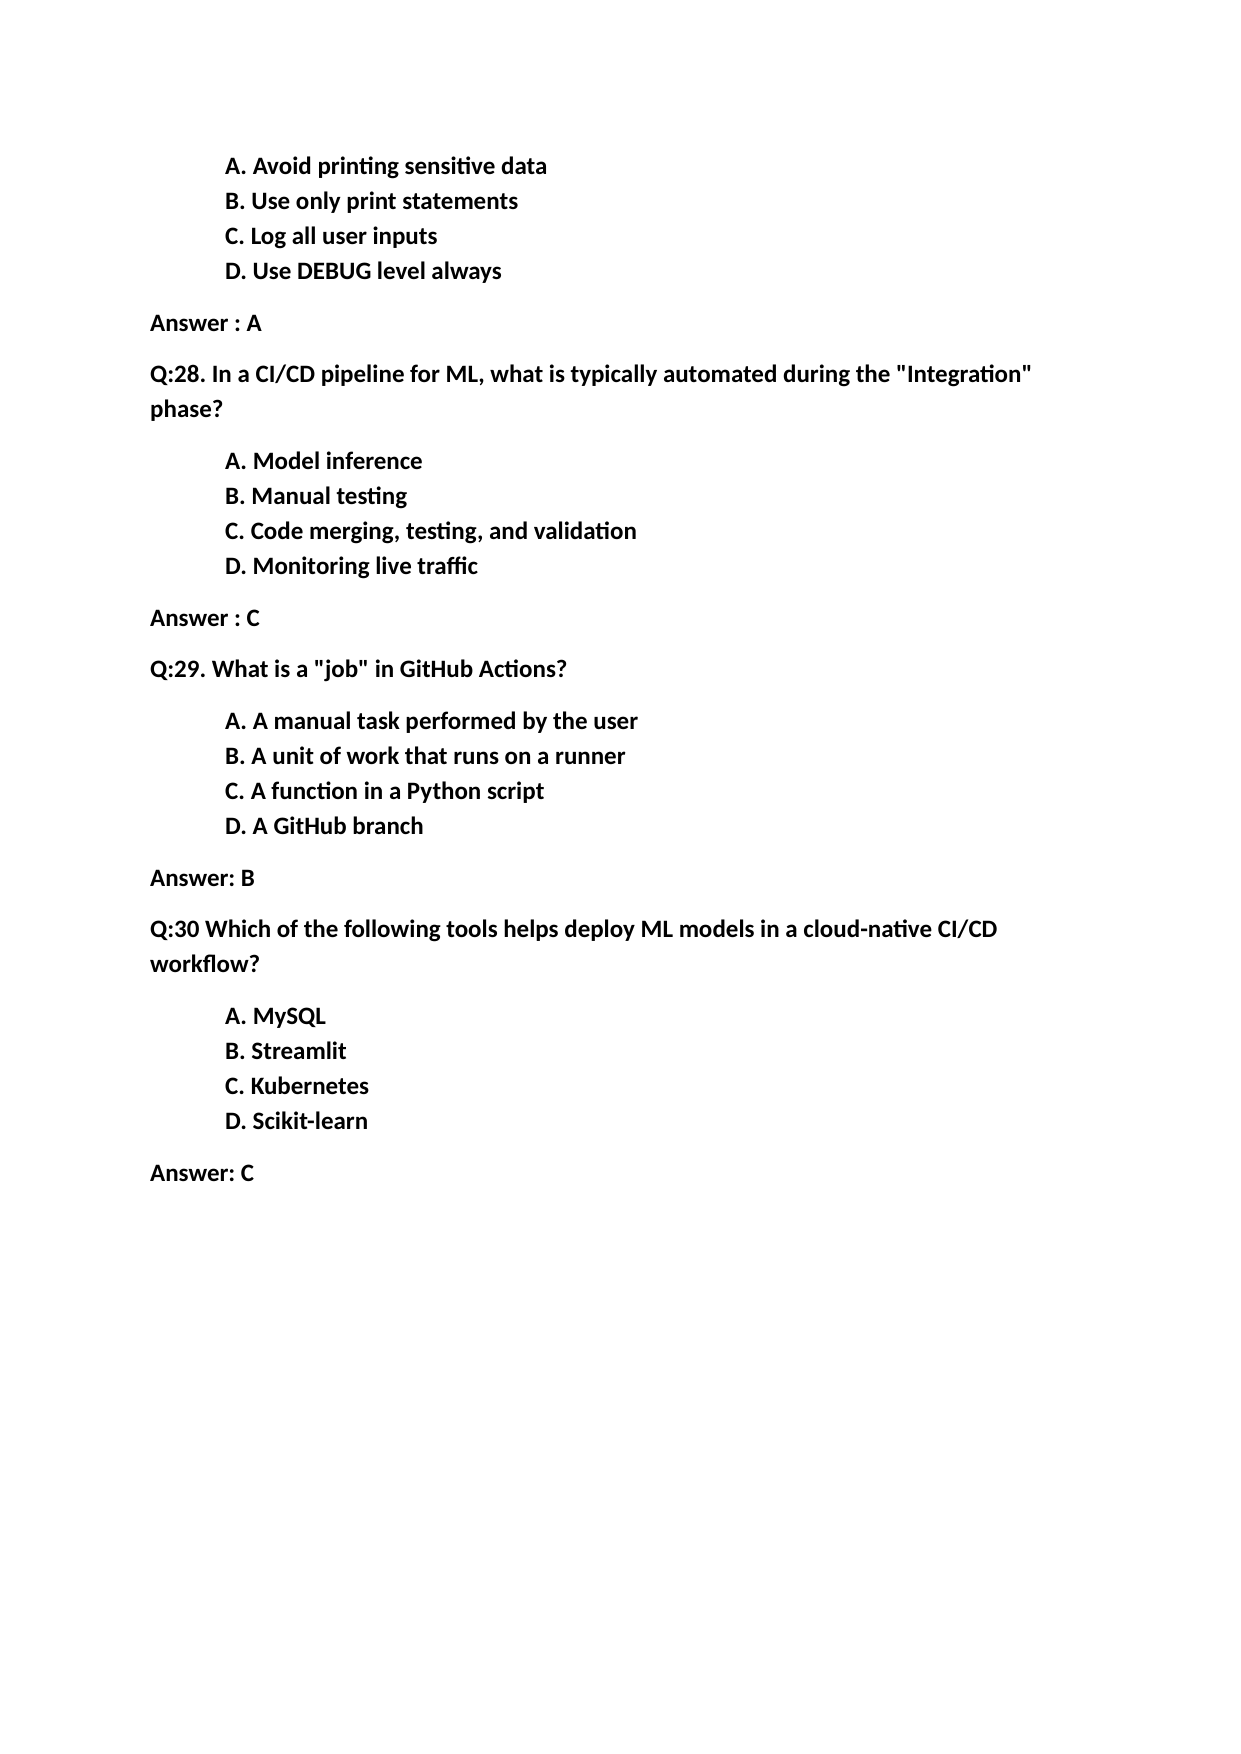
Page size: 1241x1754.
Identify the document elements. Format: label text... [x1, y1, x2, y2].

text Answer : C [150, 602, 1090, 632]
text Q:28. In a CI/CD pipeline for ML, what is typically automated during the "Integration" phase? [150, 358, 1090, 424]
text A. A manual task performed by the user B. A unit of work that runs on a runner C. A function in a Python script D. A GitHub branch [225, 705, 1090, 841]
text Answer: B [150, 862, 1090, 892]
text Q:29. What is a "job" in GitHub Actions? [150, 653, 1090, 684]
text A. Model inference B. Manual testing C. Code merging, testing, and validation D. Monitoring live traffic [225, 445, 1090, 581]
text Q:30 Which of the following tools helps deploy ML models in a cloud-native CI/CD workflow? [150, 913, 1090, 979]
text Answer : A [150, 307, 1090, 337]
text A. Avoid printing sensitive data B. Use only print statements C. Log all user inputs D. Use DEBUG level always [225, 150, 1090, 286]
text A. MySQL B. Streamlit C. Kubernetes D. Scikit-learn [225, 1000, 1090, 1136]
text Answer: C [150, 1157, 1090, 1187]
